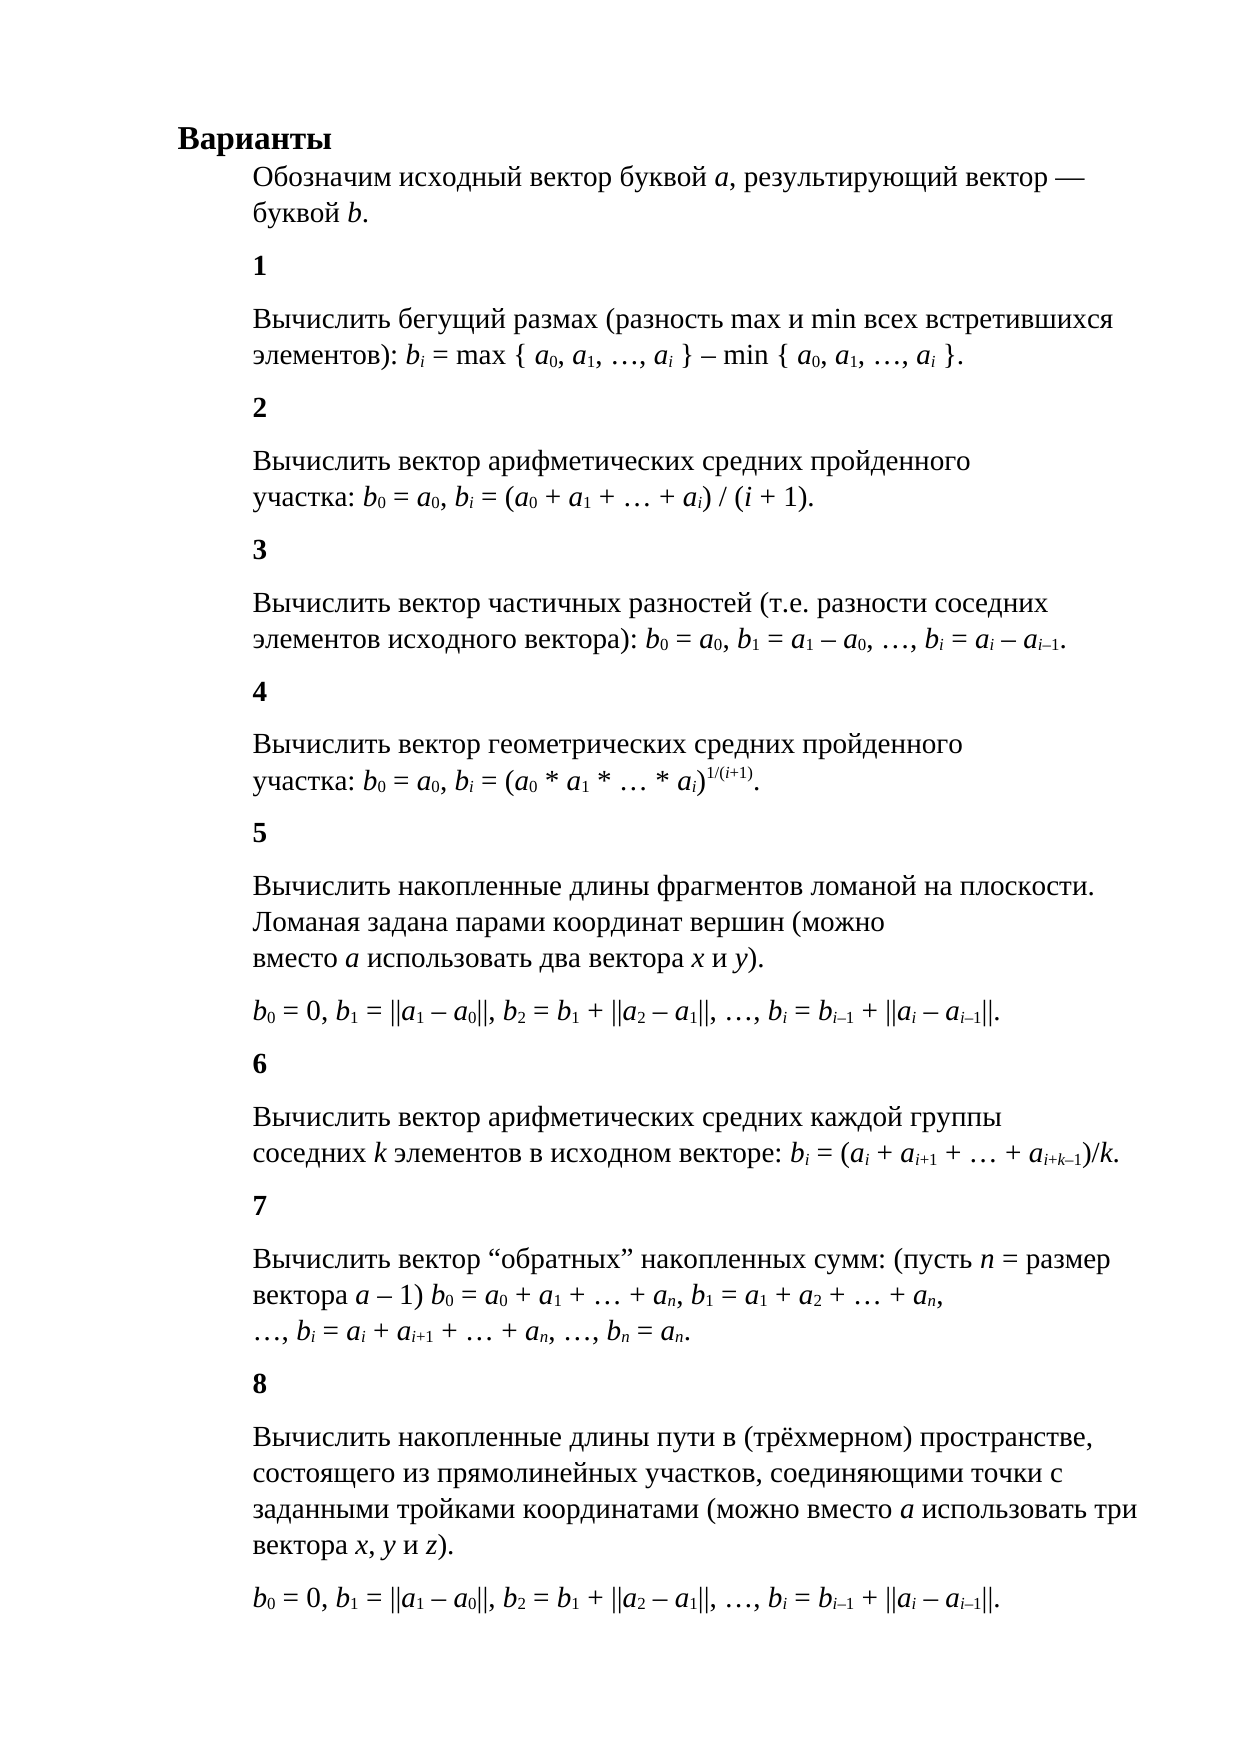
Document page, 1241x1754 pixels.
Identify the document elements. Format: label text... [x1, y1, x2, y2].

text 3 [252, 532, 1152, 566]
text Вычислить вектор арифметических средних пройденного участка: b0 = a0, bi = (a0 + a1 + … + ai) / (i + 1). [252, 443, 1152, 513]
text 7 [252, 1188, 1152, 1222]
text 8 [252, 1366, 1152, 1399]
text b0 = 0, b1 = ||a1 – a0||, b2 = b1 + ||a2 – a1||, …, bi = bi–1 + ||ai – ai–1||. [252, 993, 1152, 1027]
subtitle Варианты [177, 118, 1152, 156]
text 4 [252, 674, 1152, 707]
text b0 = 0, b1 = ||a1 – a0||, b2 = b1 + ||a2 – a1||, …, bi = bi–1 + ||ai – ai–1||. [252, 1580, 1152, 1613]
text Вычислить вектор частичных разностей (т.е. разности соседних элементов исходного вектора): b0 = a0, b1 = a1 – a0, …, bi = ai – ai–1. [252, 585, 1152, 654]
text Вычислить вектор арифметических средних каждой группы соседних k элементов в исходном векторе: bi = (ai + ai+1 + … + ai+k–1)/k. [252, 1099, 1152, 1169]
text 1 [252, 248, 1152, 282]
text Вычислить накопленные длины фрагментов ломаной на плоскости. Ломаная задана парами координат вершин (можно вместо a использовать два вектора x и y). [252, 868, 1152, 974]
text 5 [252, 816, 1152, 849]
text Вычислить вектор “обратных” накопленных сумм: (пусть n = размер вектора a – 1) b0 = a0 + a1 + … + an, b1 = a1 + a2 + … + an, …, bi = ai + ai+1 + … + an, …, bn = an. [252, 1241, 1152, 1347]
text Обозначим исходный вектор буквой a, результирующий вектор — буквой b. [252, 159, 1152, 229]
text 6 [252, 1046, 1152, 1080]
text Вычислить бегущий размах (разность max и min всех встретившихся элементов): bi = max { a0, a1, …, ai } – min { a0, a1, …, ai }. [252, 301, 1152, 371]
text Вычислить вектор геометрических средних пройденного участка: b0 = a0, bi = (a0 * a1 * … * ai)1/(i+1). [252, 727, 1152, 796]
text 2 [252, 390, 1152, 424]
text Вычислить накопленные длины пути в (трёхмерном) пространстве, состоящего из прямолинейных участков, соединяющими точки с заданными тройками координатами (можно вместо a использовать три вектора x, y и z). [252, 1419, 1152, 1561]
